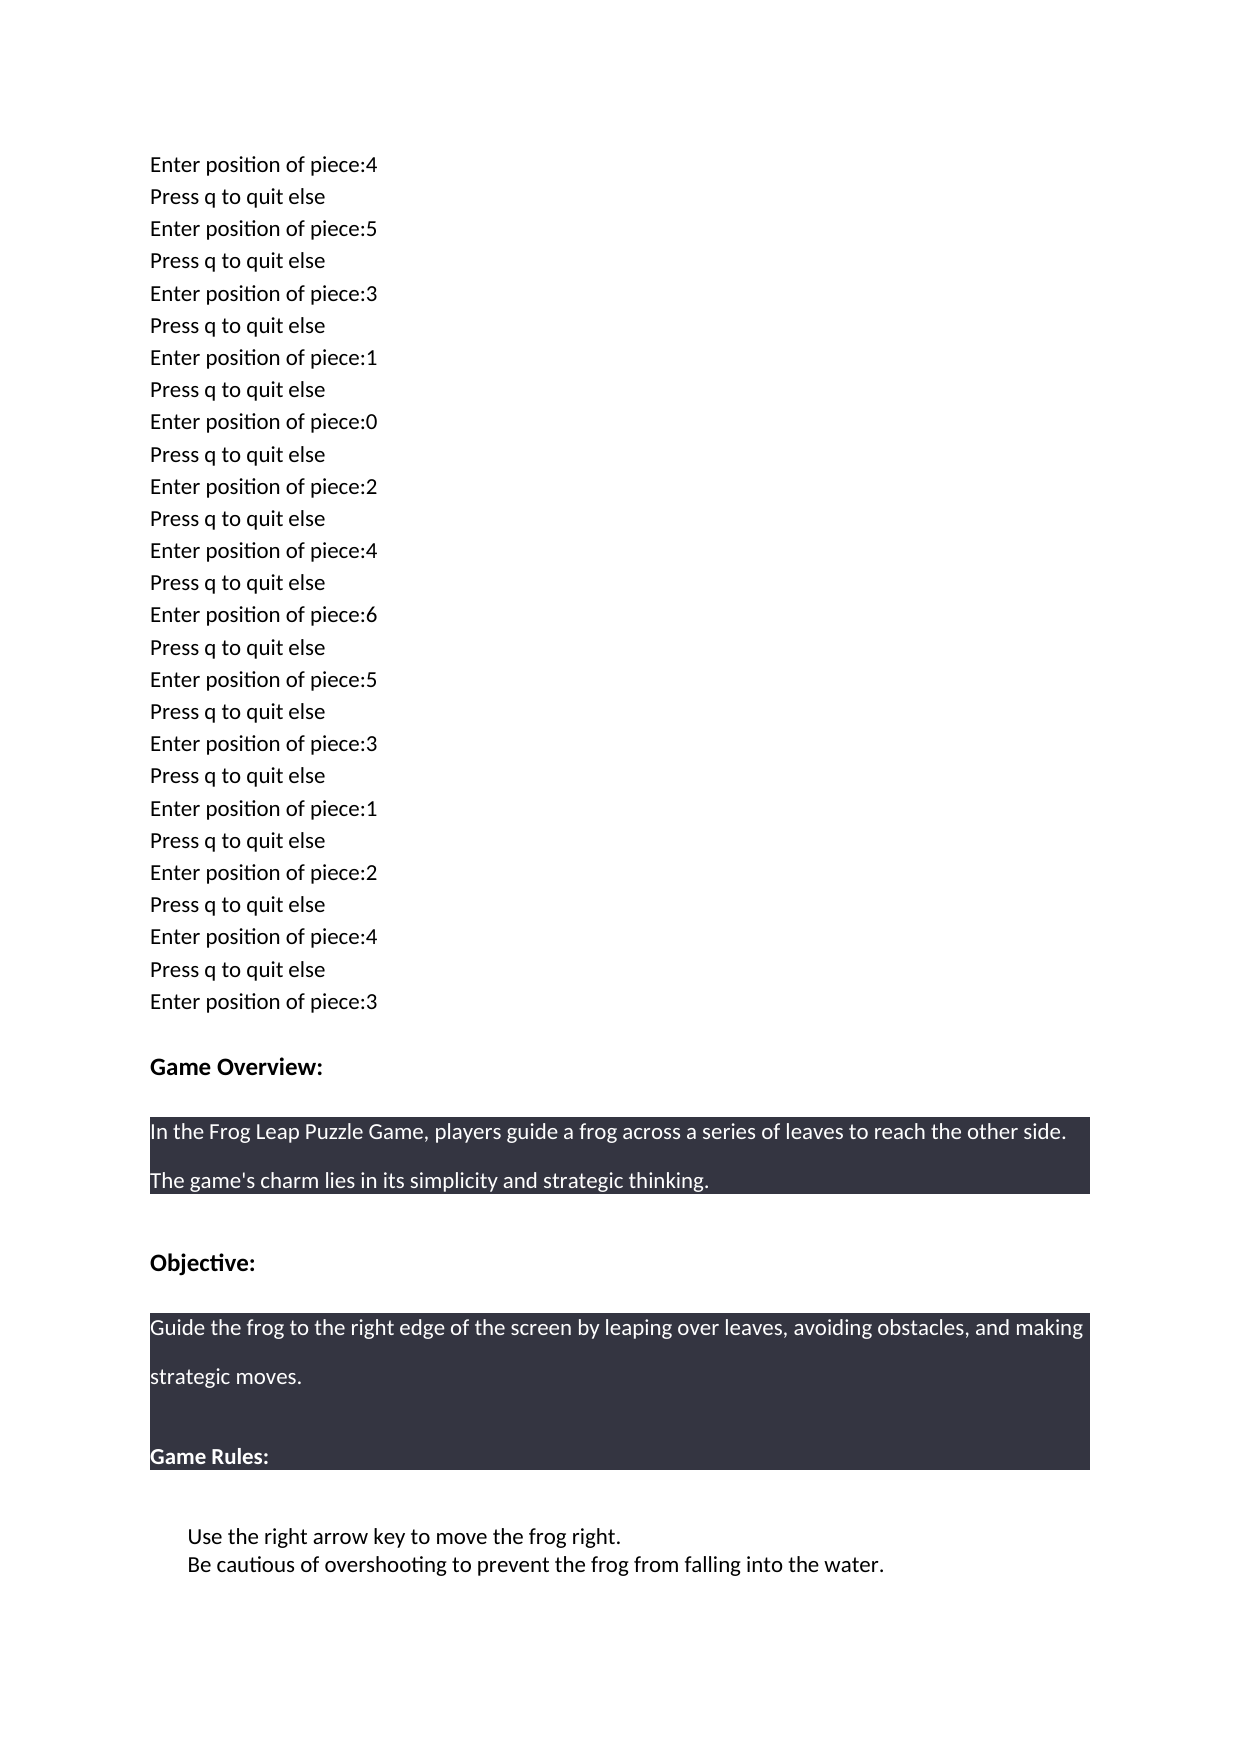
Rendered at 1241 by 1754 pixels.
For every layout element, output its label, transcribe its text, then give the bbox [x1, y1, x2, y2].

text In the Frog Leap Puzzle Game, players guide a frog across a series of leaves to reach the other side. The game's charm lies in its simplicity and strategic thinking. [150, 1117, 1090, 1194]
text Enter position of piece:4 [150, 536, 1090, 564]
text Enter position of piece:4 [150, 922, 1090, 951]
text Press q to quit else [150, 375, 1090, 403]
text Press q to quit else [150, 890, 1090, 918]
text Press q to quit else [150, 568, 1090, 596]
text Game Overview: [150, 1051, 1090, 1082]
text Game Rules: [150, 1442, 1090, 1470]
text Press q to quit else [150, 762, 1090, 789]
text Press q to quit else [150, 182, 1090, 210]
text Enter position of piece:3 [150, 279, 1090, 307]
text Objective: [150, 1247, 1090, 1277]
text Enter position of piece:6 [150, 601, 1090, 629]
text Enter position of piece:0 [150, 407, 1090, 436]
text Guide the frog to the right edge of the screen by leaping over leaves, avoiding obstacles, and making strategic moves. [150, 1313, 1090, 1390]
text Press q to quit else [150, 311, 1090, 339]
list Be cautious of overshooting to prevent the frog from falling into the water. [187, 1550, 1090, 1578]
text Enter position of piece:2 [150, 472, 1090, 500]
text Enter position of piece:3 [150, 987, 1090, 1015]
text Press q to quit else [150, 955, 1090, 983]
text Press q to quit else [150, 504, 1090, 532]
text Enter position of piece:1 [150, 794, 1090, 822]
text Enter position of piece:3 [150, 729, 1090, 757]
text Press q to quit else [150, 633, 1090, 661]
text Press q to quit else [150, 440, 1090, 468]
text Enter position of piece:4 [150, 150, 1090, 178]
text Enter position of piece:5 [150, 665, 1090, 693]
text Press q to quit else [150, 826, 1090, 854]
list Use the right arrow key to move the frog right. [187, 1522, 1090, 1550]
text Press q to quit else [150, 247, 1090, 274]
text Press q to quit else [150, 697, 1090, 725]
text Enter position of piece:1 [150, 343, 1090, 371]
text Enter position of piece:2 [150, 858, 1090, 886]
text Enter position of piece:5 [150, 214, 1090, 242]
